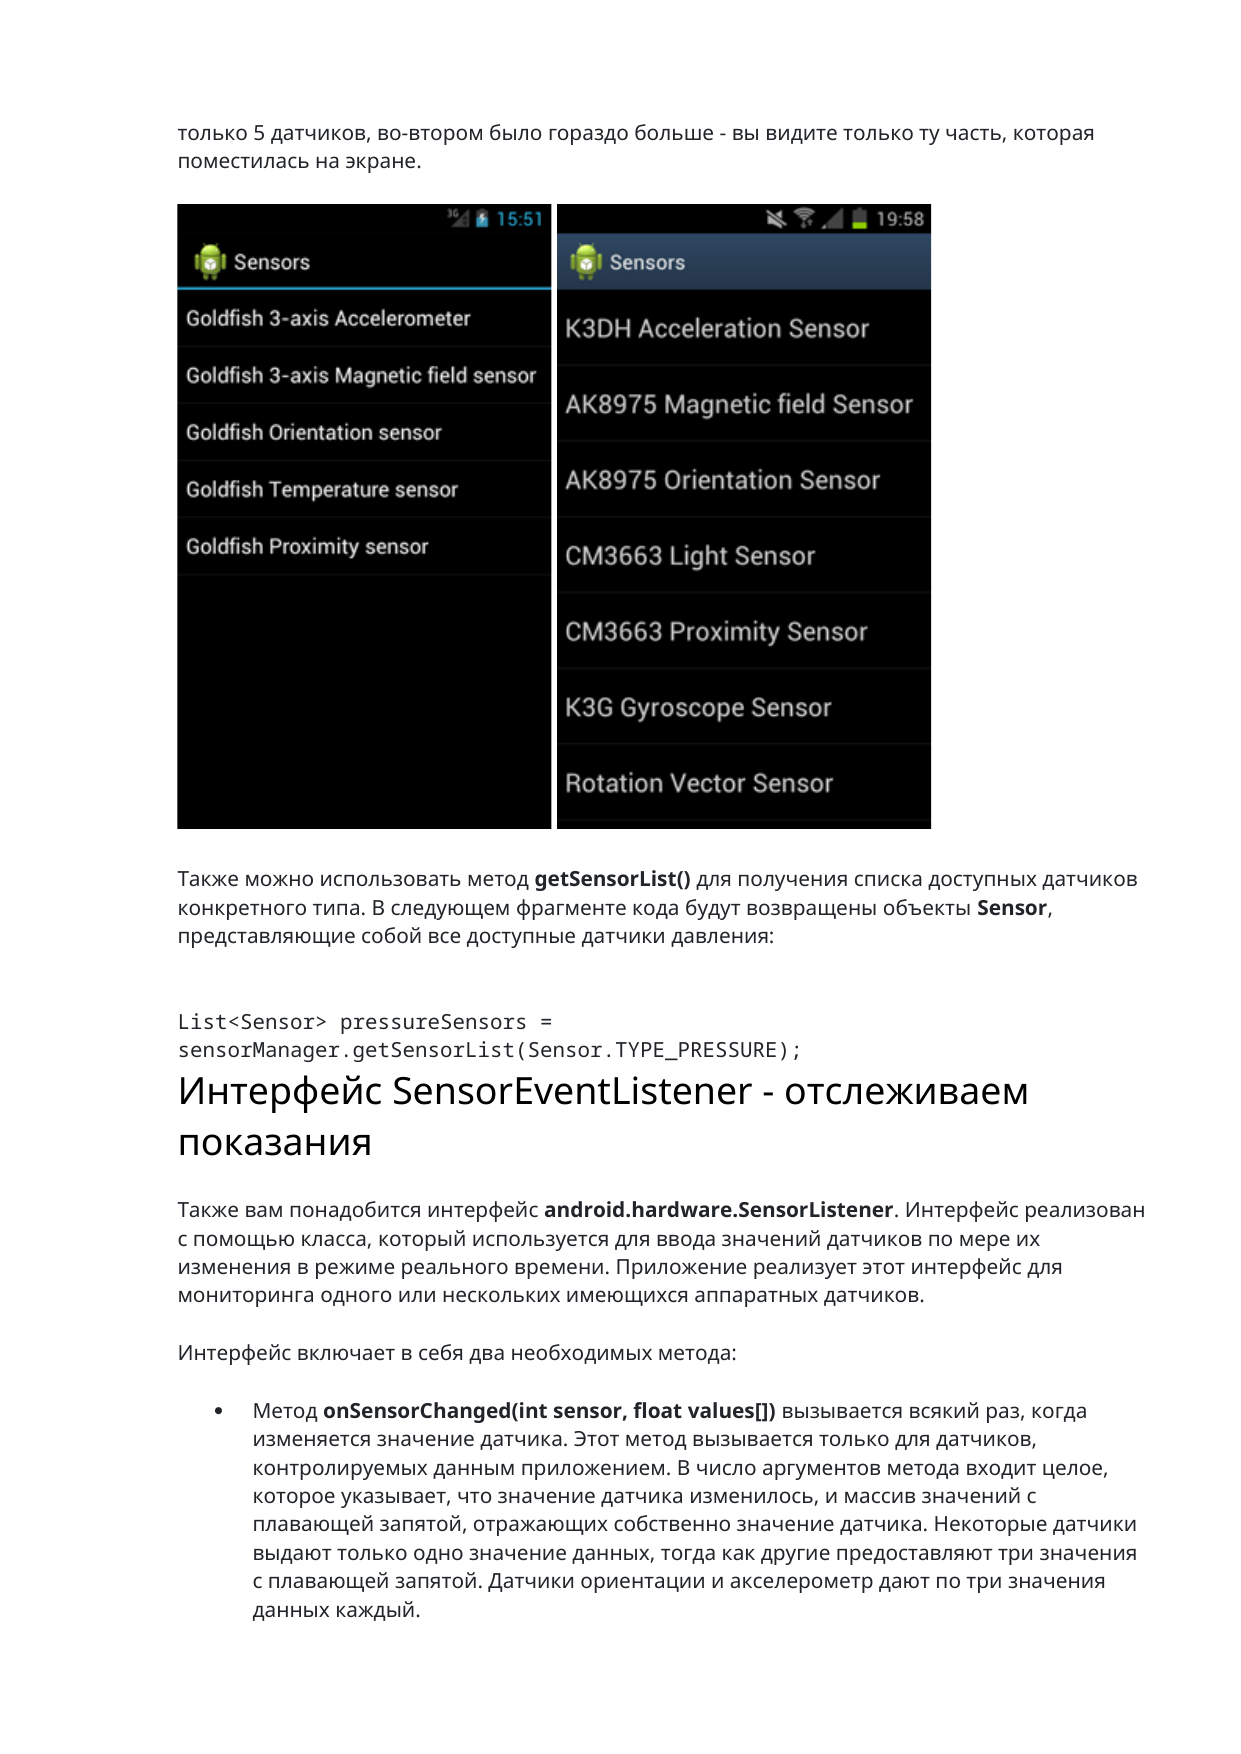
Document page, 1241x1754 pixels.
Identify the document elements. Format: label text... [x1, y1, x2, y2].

text Интерфейс SensorEventListener - отслеживаем показания [177, 1064, 1152, 1166]
text List<Sensor> pressureSensors = sensorManager.getSensorList(Sensor.TYPE_PRESSURE); [177, 1007, 1152, 1064]
picture [557, 204, 932, 829]
list Метод onSensorChanged(int sensor, float values[]) вызывается всякий раз, когда изменяется значение датчика. Этот метод вызывается только для датчиков, контролируемых данным приложением. В число аргументов метода входит целое, которое указывает, что значение датчика изменилось, и массив значений с плавающей запятой, отражающих собственно значение датчика. Некоторые датчики выдают только одно значение данных, тогда как другие предоставляют три значения с плавающей запятой. Датчики ориентации и акселерометр дают по три значения данных каждый. [215, 1396, 1152, 1623]
text Интерфейс включает в себя два необходимых метода: [177, 1338, 1152, 1367]
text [177, 118, 1152, 175]
text Также вам понадобится интерфейс android.hardware.SensorListener. Интерфейс реализован с помощью класса, который используется для ввода значений датчиков по мере их изменения в режиме реального времени. Приложение реализует этот интерфейс для мониторинга одного или нескольких имеющихся аппаратных датчиков. [177, 1195, 1152, 1309]
text Также можно использовать метод getSensorList() для получения списка доступных датчиков конкретного типа. В следующем фрагменте кода будут возвращены объекты Sensor, представляющие собой все доступные датчики давления: [177, 864, 1152, 949]
picture [177, 204, 552, 829]
